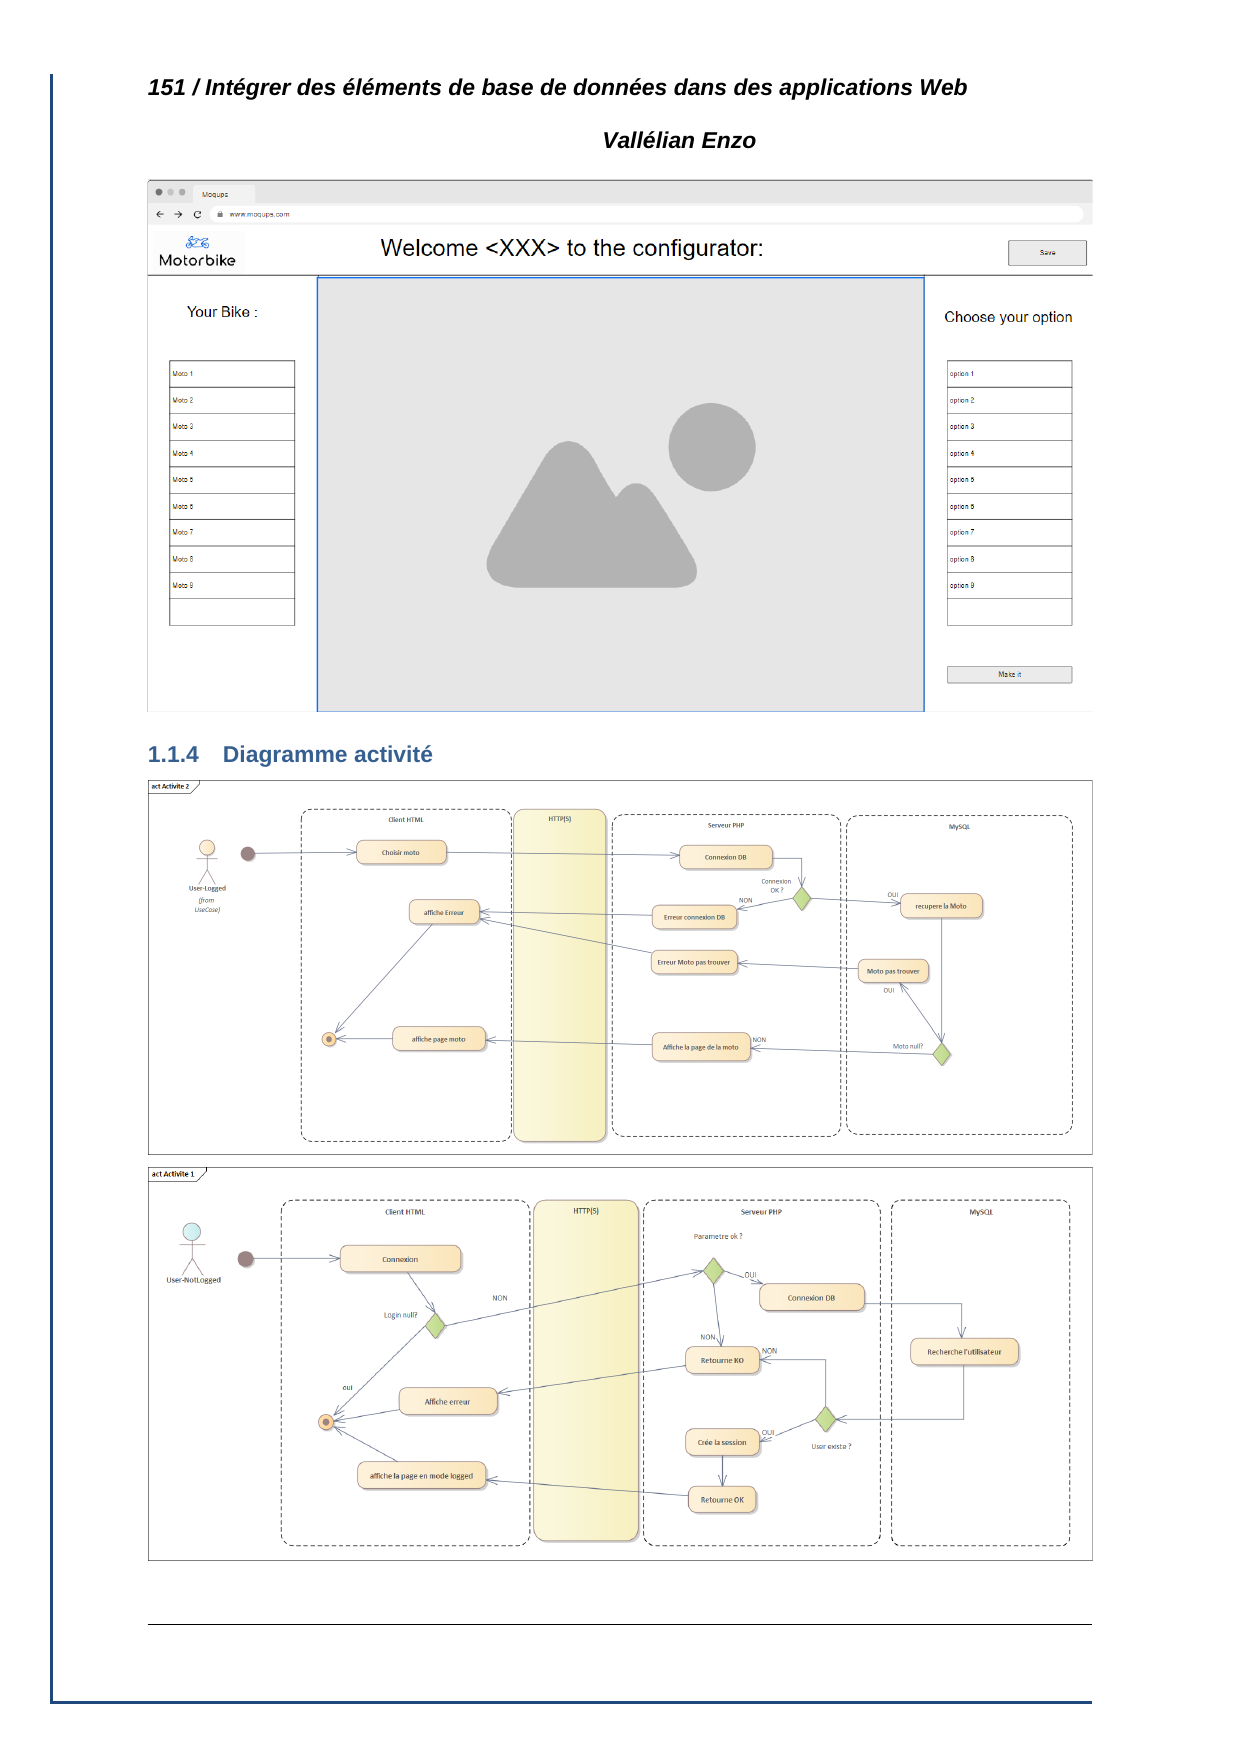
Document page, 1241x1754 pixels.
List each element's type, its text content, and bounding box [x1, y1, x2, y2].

subtitle Diagramme activité [148, 741, 1092, 767]
picture [147, 179, 1093, 712]
picture [147, 779, 1093, 1155]
picture [147, 1166, 1093, 1561]
